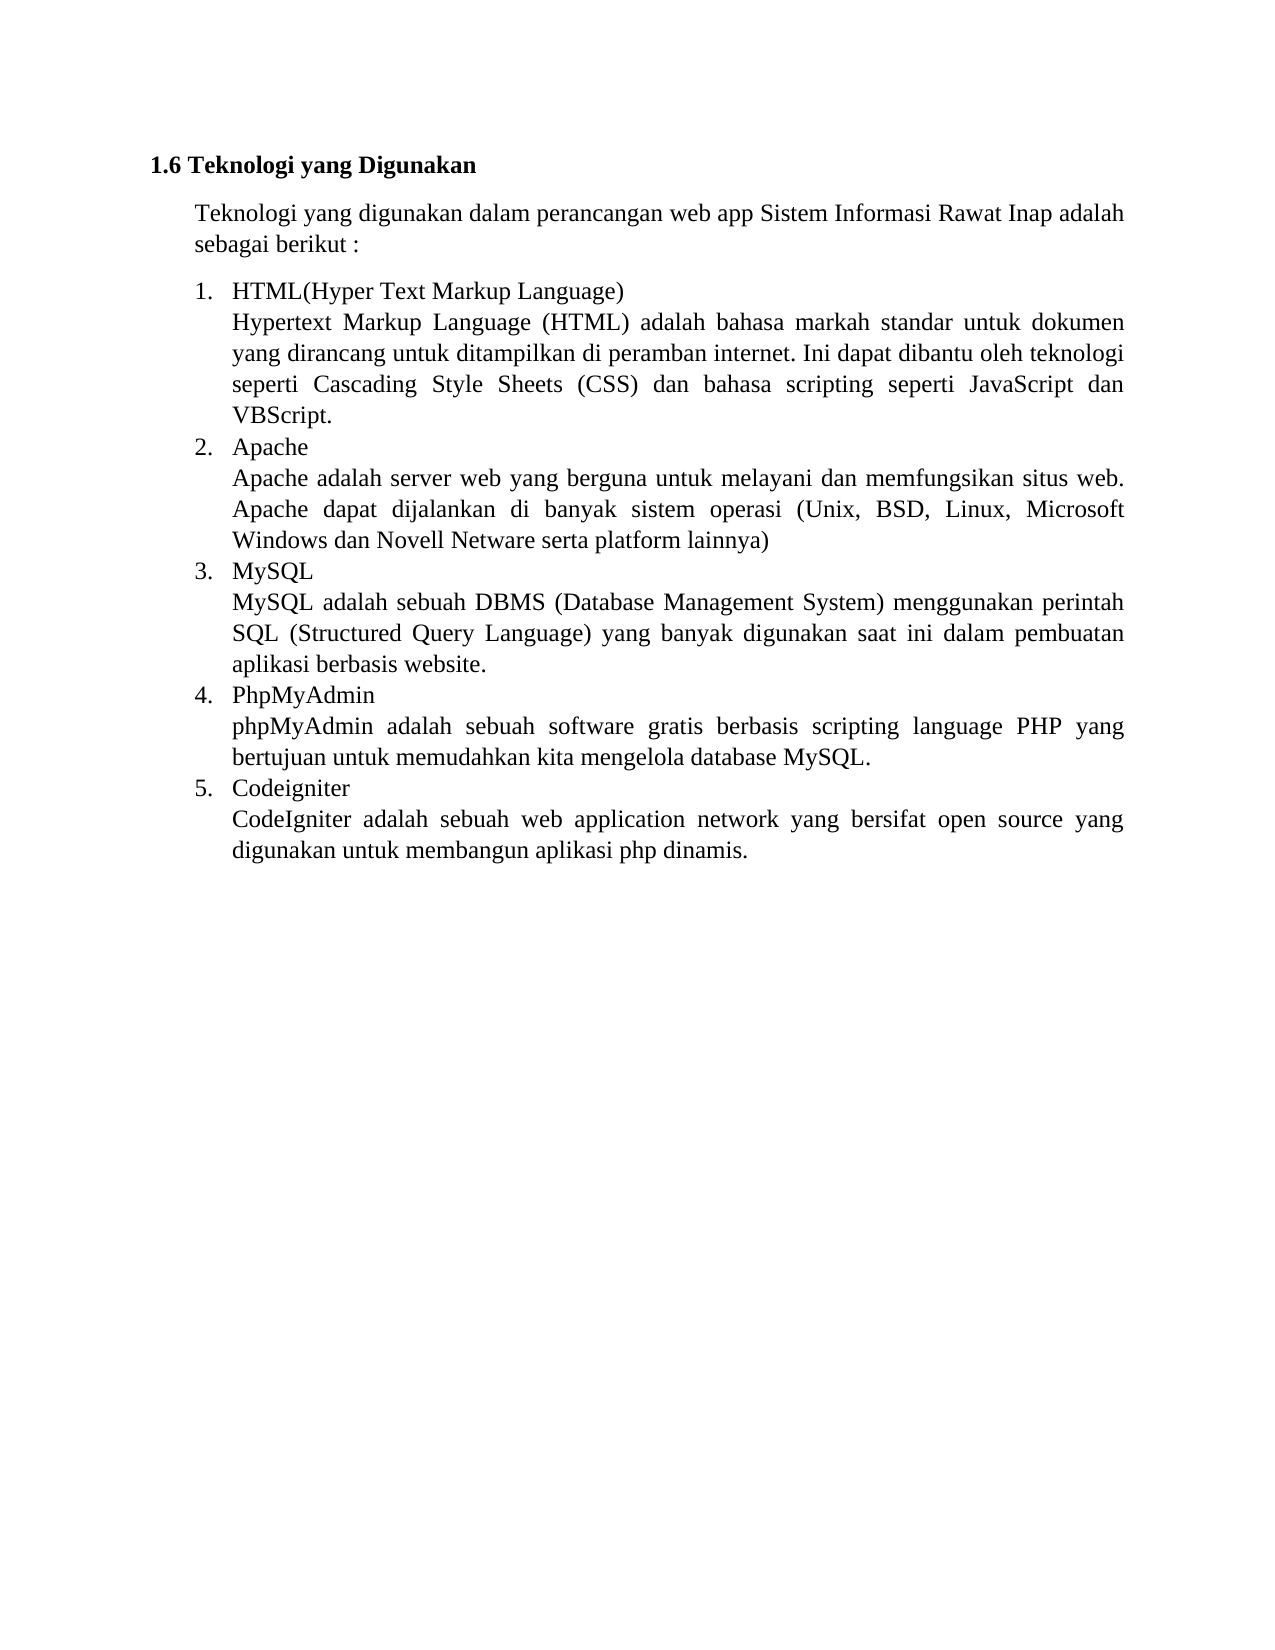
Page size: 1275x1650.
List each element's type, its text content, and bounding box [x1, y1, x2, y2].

list MySQL adalah sebuah DBMS (Database Management System) menggunakan perintah SQL (Structured Query Language) yang banyak digunakan saat ini dalam pembuatan aplikasi berbasis website. [232, 587, 1125, 678]
list Hypertext Markup Language (HTML) adalah bahasa markah standar untuk dokumen yang dirancang untuk ditampilkan di peramban internet. Ini dapat dibantu oleh teknologi seperti Cascading Style Sheets (CSS) dan bahasa scripting seperti JavaScript dan VBScript. [232, 307, 1125, 429]
list Codeigniter [194, 773, 1125, 802]
text 1.6 Teknologi yang Digunakan [150, 150, 1125, 179]
list HTML(Hyper Text Markup Language) [194, 276, 1125, 305]
list Apache adalah server web yang berguna untuk melayani dan memfungsikan situs web. Apache dapat dijalankan di banyak sistem operasi (Unix, BSD, Linux, Microsoft Windows dan Novell Netware serta platform lainnya) [232, 463, 1125, 553]
list CodeIgniter adalah sebuah web application network yang bersifat open source yang digunakan untuk membangun aplikasi php dinamis. [232, 804, 1125, 864]
text Teknologi yang digunakan dalam perancangan web app Sistem Informasi Rawat Inap adalah sebagai berikut : [194, 198, 1125, 257]
list phpMyAdmin adalah sebuah software gratis berbasis scripting language PHP yang bertujuan untuk memudahkan kita mengelola database MySQL. [232, 711, 1125, 771]
list Apache [194, 432, 1125, 460]
list PhpMyAdmin [194, 680, 1125, 709]
list MySQL [194, 556, 1125, 584]
